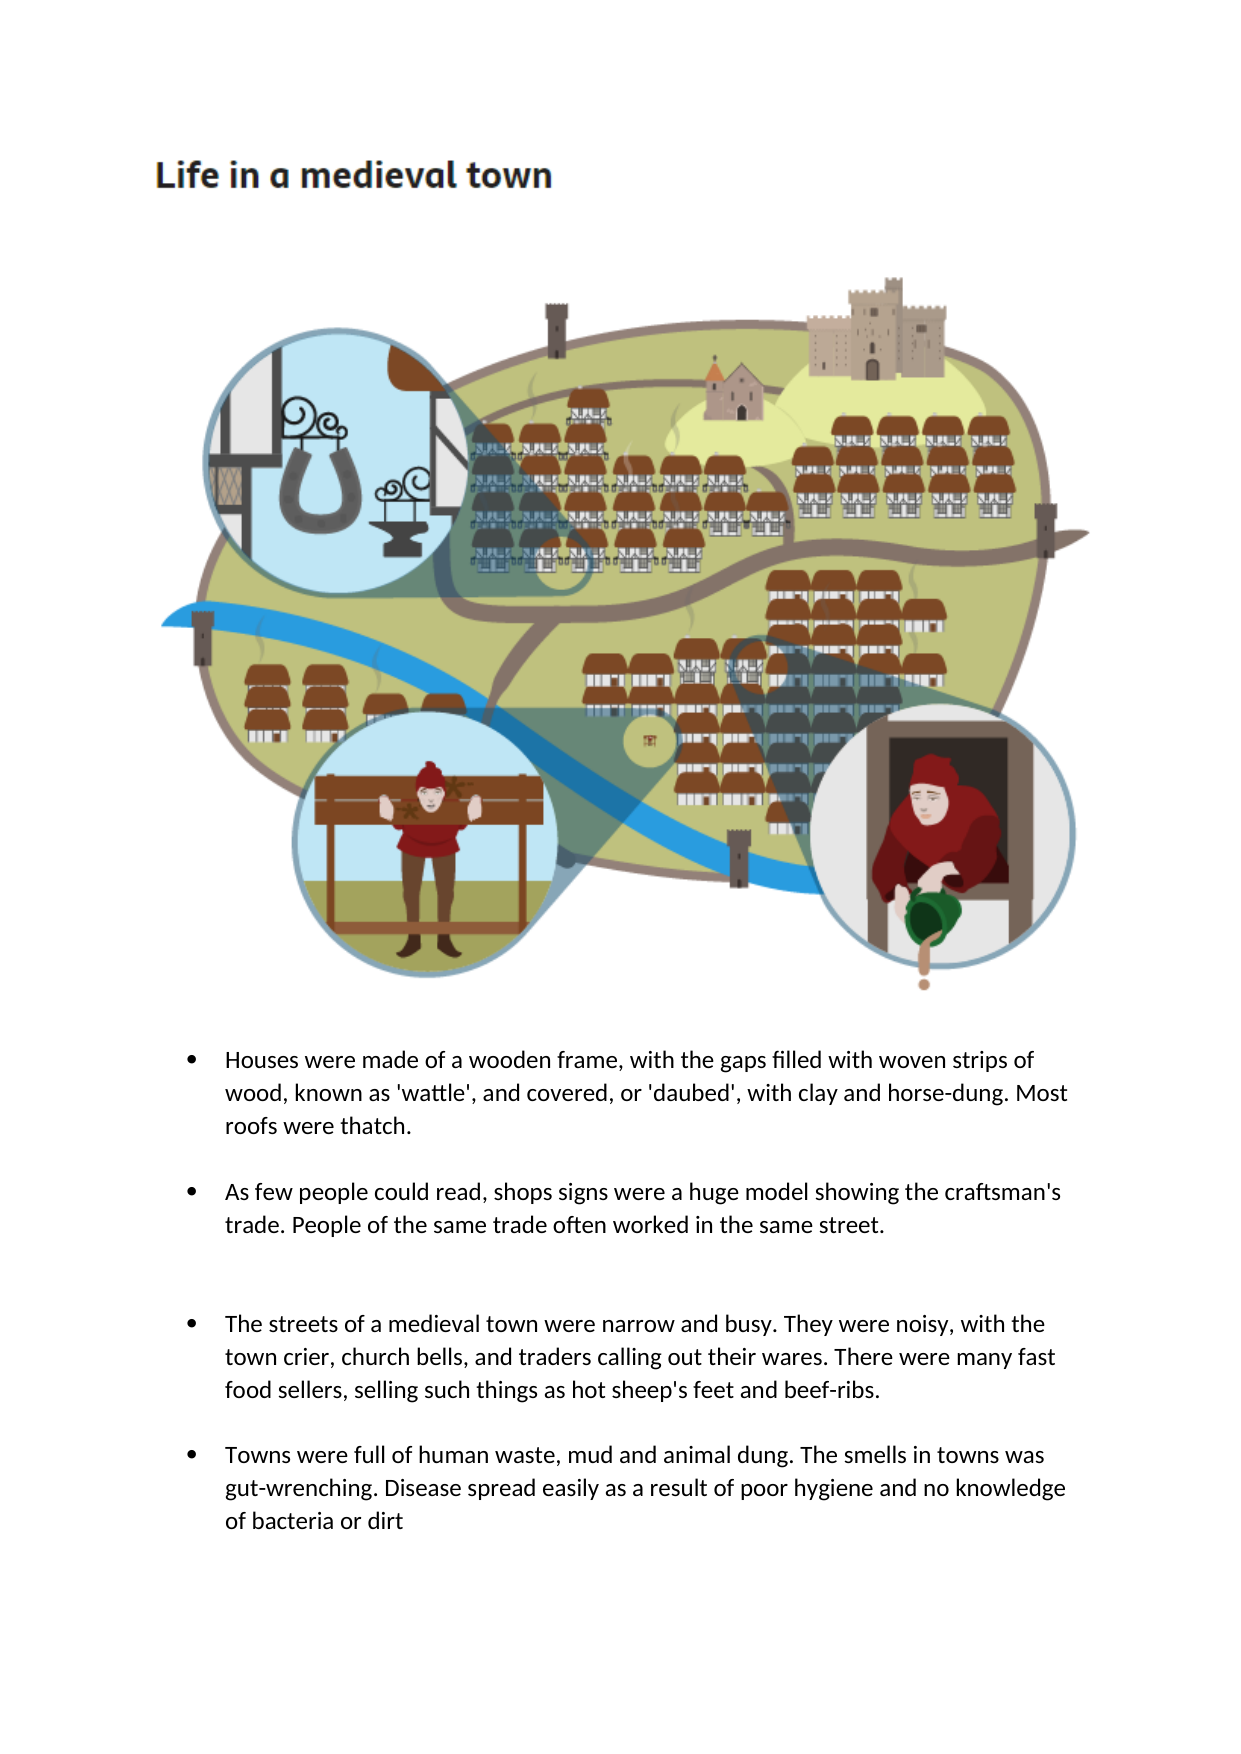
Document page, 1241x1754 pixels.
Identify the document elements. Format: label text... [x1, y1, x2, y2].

list As few people could read, shops signs were a huge model showing the craftsman's trade. People of the same trade often worked in the same street. [187, 1176, 1090, 1240]
picture [151, 150, 1091, 993]
list Towns were full of human waste, mud and animal dung. The smells in towns was gut-wrenching. Disease spread easily as a result of poor hygiene and no knowledge of bacteria or dirt [187, 1440, 1090, 1536]
list The streets of a medieval town were narrow and busy. They were noisy, with the town crier, church bells, and traders calling out their wares. There were many fast food sellers, selling such things as hot sheep's feet and beef-ribs. [187, 1308, 1090, 1404]
list Houses were made of a wooden frame, with the gaps filled with woven strips of wood, known as 'wattle', and covered, or 'daubed', with clay and horse-dung. Most roofs were thatch. [187, 1045, 1090, 1141]
